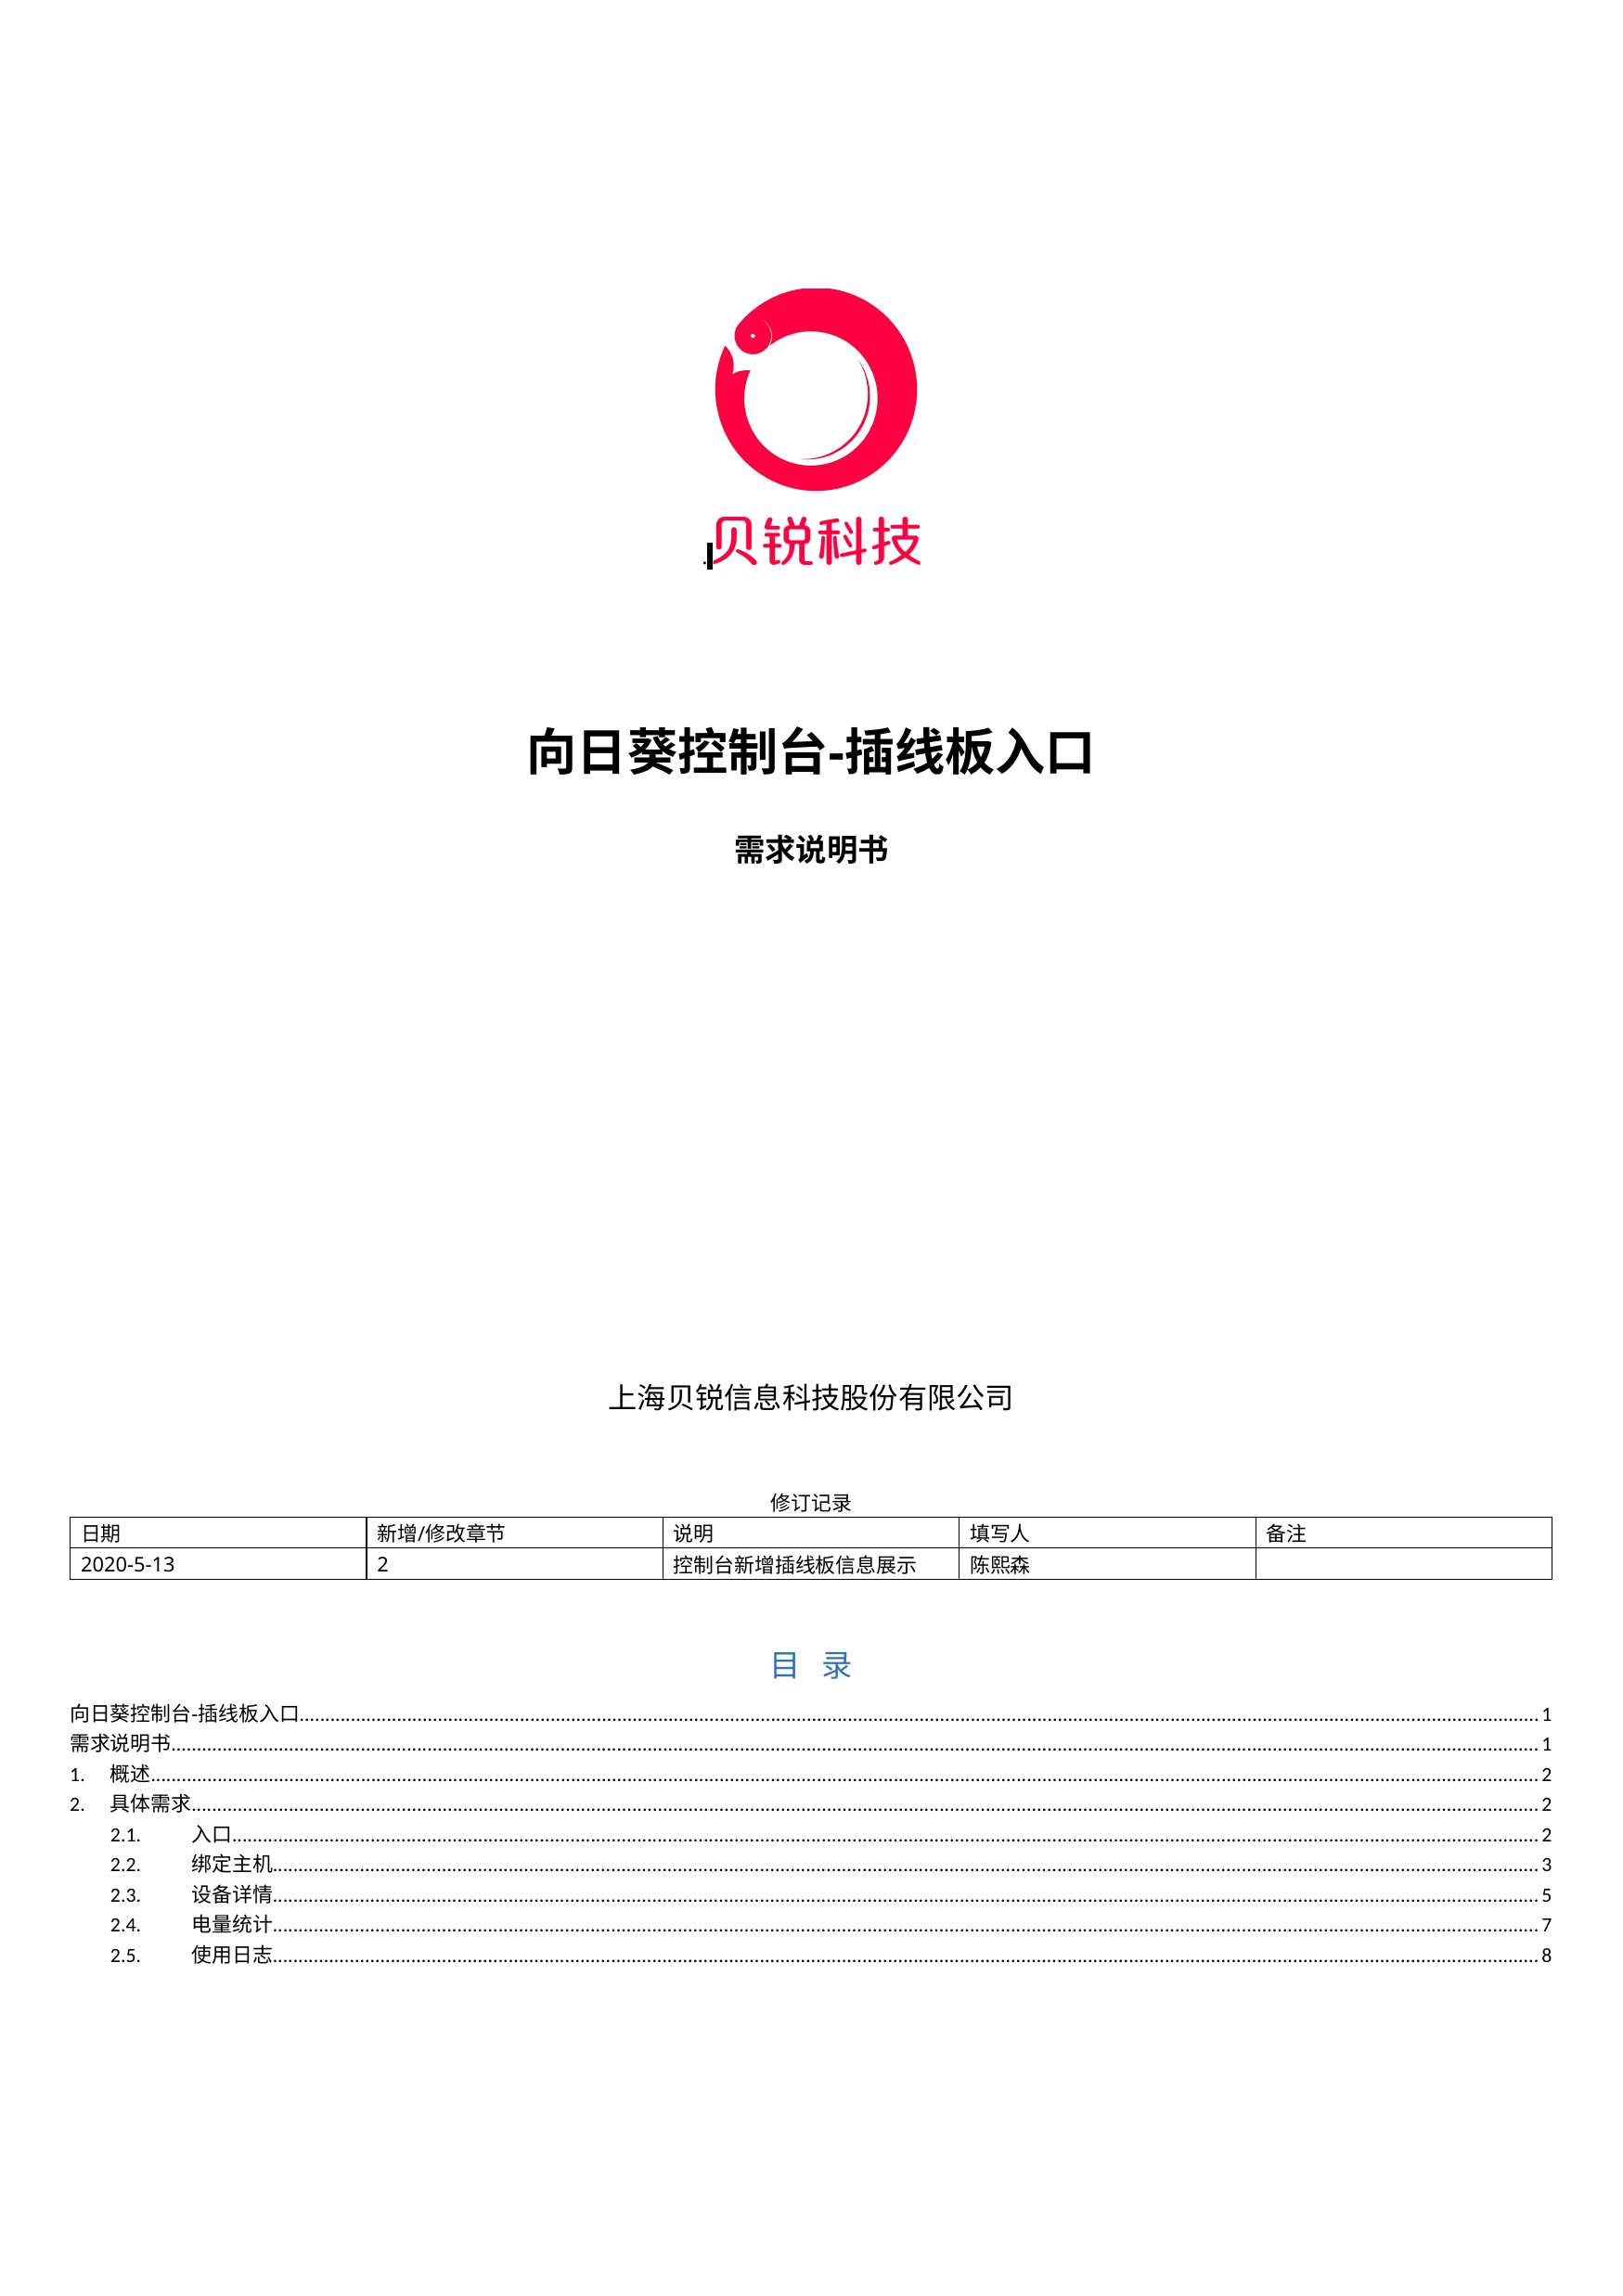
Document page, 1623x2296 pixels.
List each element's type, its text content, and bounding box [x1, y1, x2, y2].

table_cell 控制台新增插线板信息展示 [663, 1548, 959, 1579]
table_cell 2 [367, 1548, 663, 1579]
subtitle 上海贝锐信息科技股份有限公司 [70, 1366, 1552, 1426]
table_header 日期 [71, 1518, 366, 1547]
table_cell 陈熙森 [960, 1548, 1256, 1579]
title 向日葵控制台-插线板入口 [70, 703, 1552, 794]
table_header 新增/修改章节 [367, 1518, 663, 1547]
table_cell [1256, 1548, 1552, 1579]
title 需求说明书 [70, 817, 1552, 878]
text . [70, 289, 1552, 590]
table_cell 2020-5-13 [71, 1548, 366, 1579]
text 修订记录 [70, 1486, 1552, 1517]
table_header 备注 [1256, 1518, 1552, 1547]
table_header 填写人 [960, 1518, 1256, 1547]
picture [713, 289, 921, 565]
table_header 说明 [663, 1518, 959, 1547]
